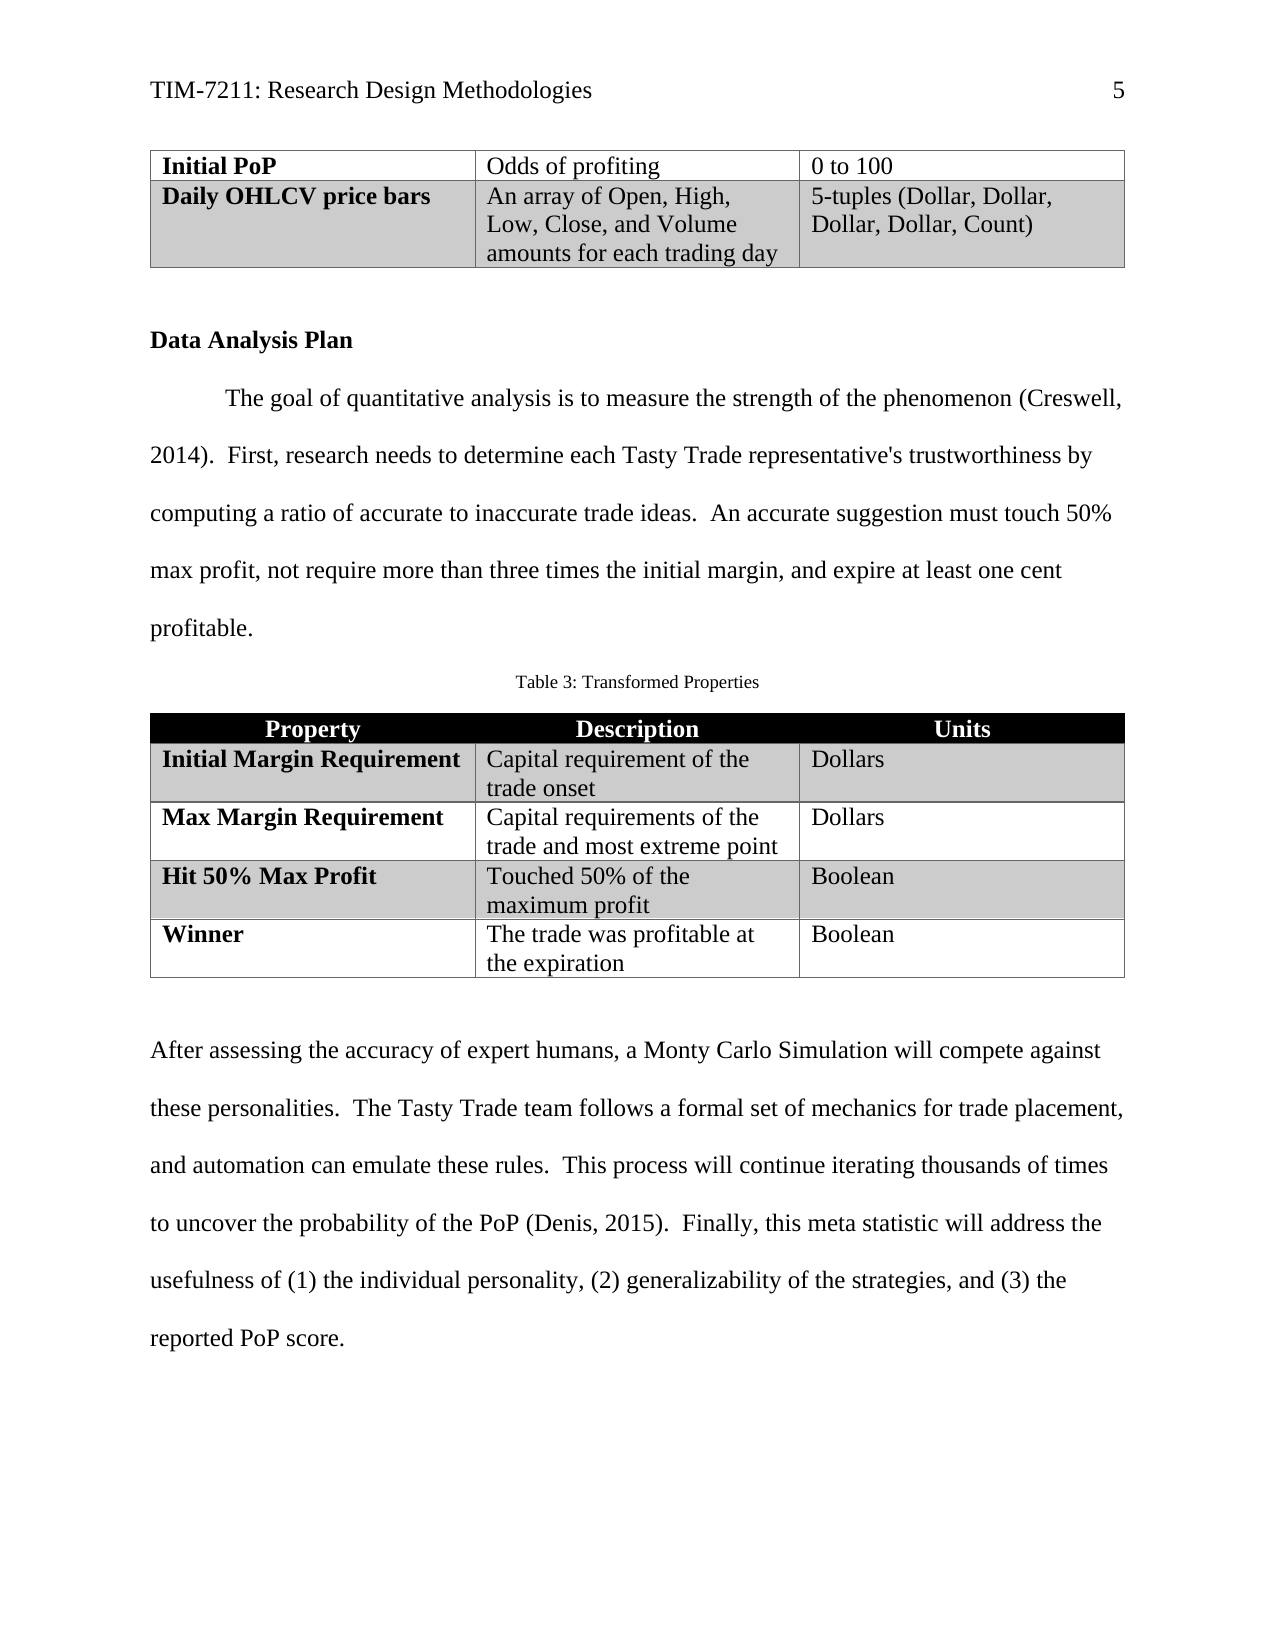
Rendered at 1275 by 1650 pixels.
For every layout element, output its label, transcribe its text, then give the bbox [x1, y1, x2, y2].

table_cell Max Margin Requirement [151, 803, 475, 860]
table_cell Boolean [800, 861, 1124, 918]
table_cell Initial Margin Requirement [151, 744, 475, 801]
table_cell Initial PoP [151, 151, 475, 180]
table_cell Winner [151, 920, 475, 977]
table_cell Touched 50% of the maximum profit [476, 861, 799, 918]
table_cell Boolean [800, 920, 1124, 977]
table_cell Dollars [800, 803, 1124, 860]
table_header Description [476, 714, 799, 743]
table_cell Dollars [800, 744, 1124, 801]
table_cell The trade was profitable at the expiration [476, 920, 799, 977]
table_cell An array of Open, High, Low, Close, and Volume amounts for each trading day [476, 181, 799, 267]
table_cell Odds of profiting [476, 151, 799, 180]
text After assessing the accuracy of expert humans, a Monty Carlo Simulation will compete against these personalities. The Tasty Trade team follows a formal set of mechanics for trade placement, and automation can emulate these rules. This process will continue iterating thousands of times to uncover the probability of the PoP. Finally, this meta statistic will address the usefulness of (1) the individual personality, (2) generalizability of the strategies, and (3) the reported PoP score. [150, 1036, 1125, 1352]
table_cell Hit 50% Max Profit [151, 861, 475, 918]
table_header Property [151, 714, 475, 743]
text Table 3: Transformed Properties [150, 671, 1125, 692]
subtitle Data Analysis Plan [150, 268, 1125, 354]
text The goal of quantitative analysis is to measure the strength of the phenomenon. First, research needs to determine each Tasty Trade representative's trustworthiness by computing a ratio of accurate to inaccurate trade ideas. An accurate suggestion must touch 50% max profit, not require more than three times the initial margin, and expire at least one cent profitable. [150, 383, 1125, 642]
table_cell 0 to 100 [800, 151, 1124, 180]
table_cell 5-tuples (Dollar, Dollar, Dollar, Dollar, Count) [800, 181, 1124, 267]
table_header Units [800, 714, 1124, 743]
table_cell Daily OHLCV price bars [151, 181, 475, 267]
table_cell Capital requirement of the trade onset [476, 744, 799, 801]
table_cell Capital requirements of the trade and most extreme point [476, 803, 799, 860]
